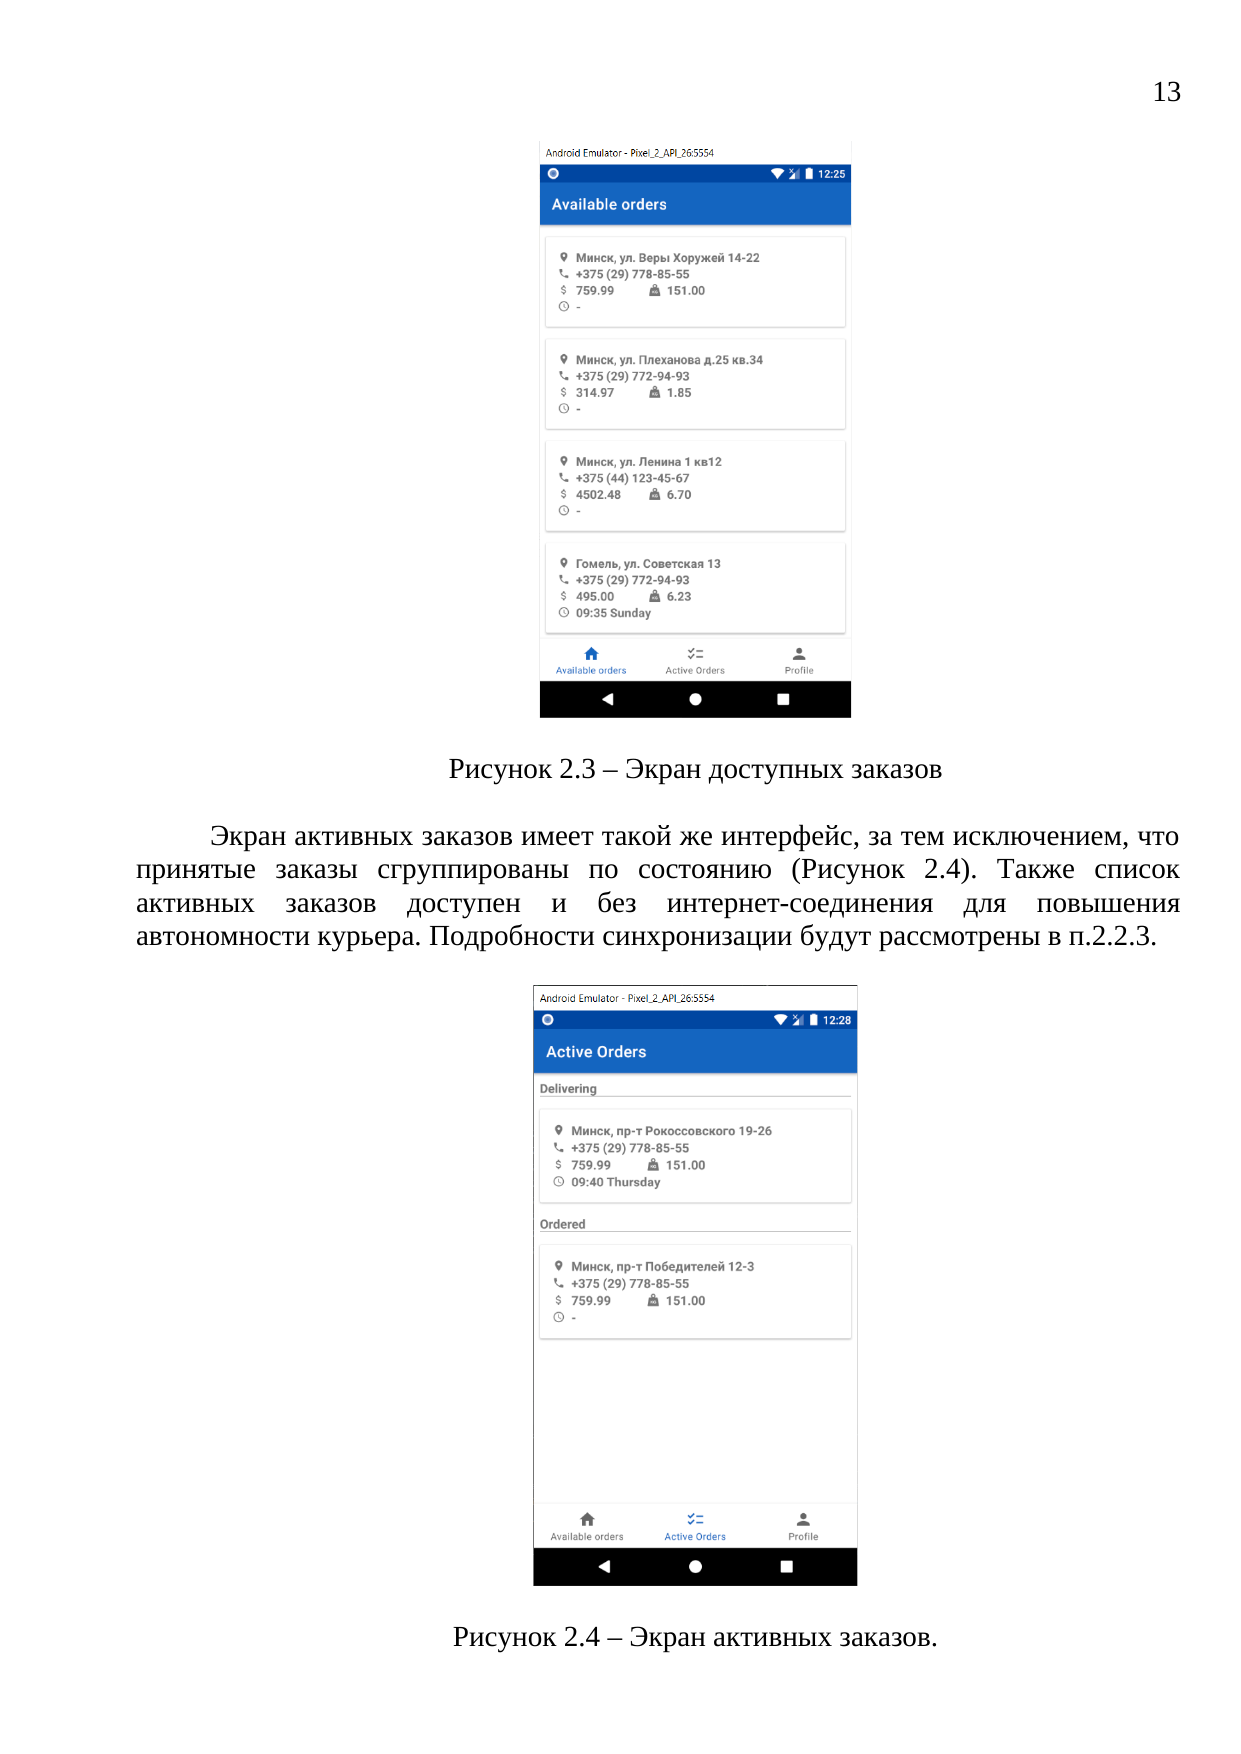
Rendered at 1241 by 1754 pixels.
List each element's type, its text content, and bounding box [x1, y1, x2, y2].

text Рисунок 2.4 – Экран активных заказов. [136, 1619, 1181, 1653]
text Рисунок 2.3 – Экран доступных заказов [136, 751, 1181, 784]
picture [539, 141, 852, 718]
text Экран активных заказов имеет такой же интерфейс, за тем исключением, что принятые заказы сгруппированы по состоянию (Рисунок 2.4). Также список активных заказов доступен и без интернет-соединения для повышения автономности курьера. Подробности синхронизации будут рассмотрены в п.2.2.3. [136, 818, 1181, 952]
picture [533, 985, 858, 1586]
